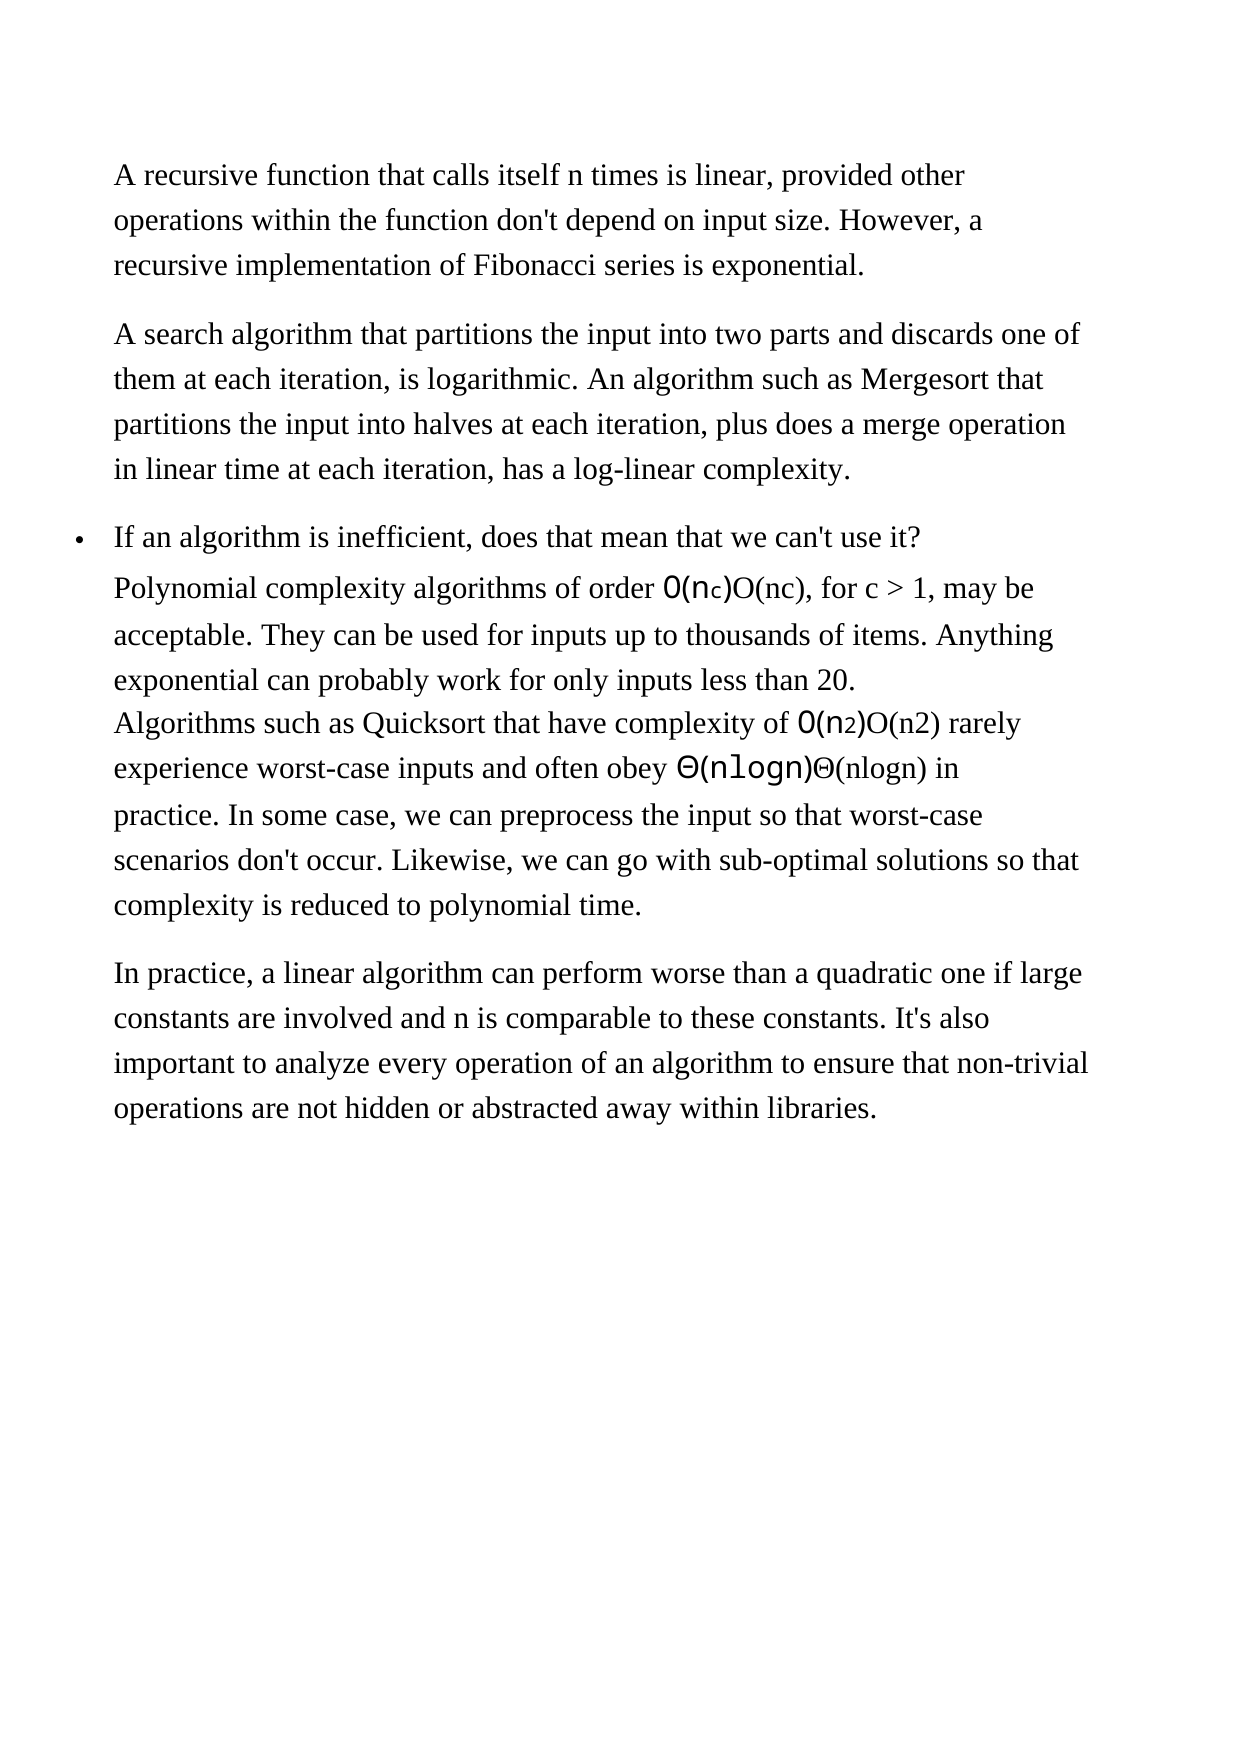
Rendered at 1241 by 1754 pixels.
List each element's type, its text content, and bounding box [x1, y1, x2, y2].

text A recursive function that calls itself n times is linear, provided other operations within the function don't depend on input size. However, a recursive implementation of Fibonacci series is exponential. [113, 148, 1093, 283]
text A search algorithm that partitions the input into two parts and discards one of them at each iteration, is logarithmic. An algorithm such as Mergesort that partitions the input into halves at each iteration, plus does a merge operation in linear time at each iteration, has a log-linear complexity. [113, 306, 1093, 486]
list If an algorithm is inefficient, does that mean that we can't use it? [76, 509, 1093, 554]
text Polynomial complexity algorithms of order O(nc)O(nc), for c > 1, may be acceptable. They can be used for inputs up to thousands of items. Anything exponential can probably work for only inputs less than 20. [113, 562, 1093, 697]
text In practice, a linear algorithm can perform worse than a quadratic one if large constants are involved and n is comparable to these constants. It's also important to analyze every operation of an algorithm to ensure that non-trivial operations are not hidden or abstracted away within libraries. [113, 946, 1093, 1126]
text Algorithms such as Quicksort that have complexity of O(n2)O(n2) rarely experience worst-case inputs and often obey Θ(nlogn)Θ(nlogn) in practice. In some case, we can preprocess the input so that worst-case scenarios don't occur. Likewise, we can go with sub-optimal solutions so that complexity is reduced to polynomial time. [113, 697, 1093, 922]
